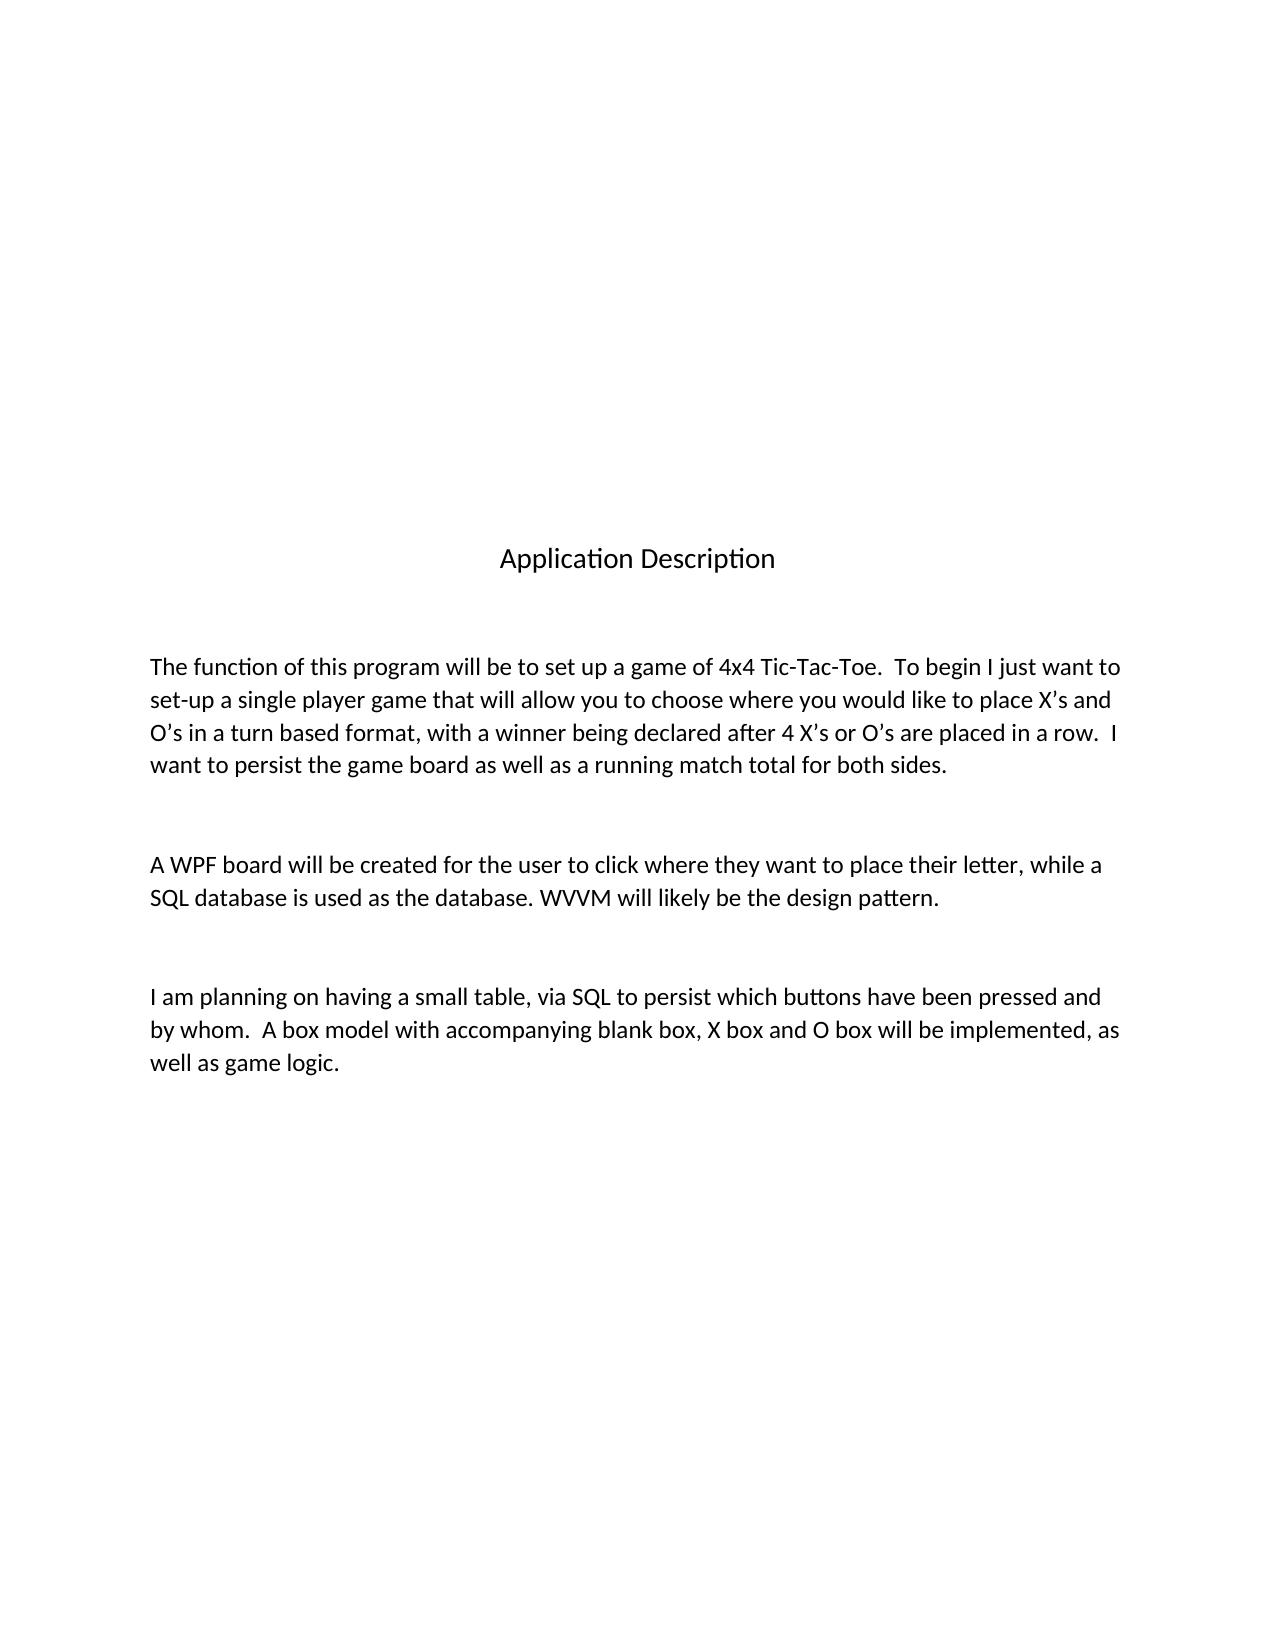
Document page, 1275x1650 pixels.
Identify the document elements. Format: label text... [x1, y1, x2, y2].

text Application Description [150, 541, 1125, 576]
text I am planning on having a small table, via SQL to persist which buttons have been pressed and by whom. A box model with accompanying blank box, X box and O box will be implemented, as well as game logic. [150, 981, 1125, 1077]
text A WPF board will be created for the user to click where they want to place their letter, while a SQL database is used as the database. WVVM will likely be the design pattern. [150, 849, 1125, 912]
text The function of this program will be to set up a game of 4x4 Tic-Tac-Toe. To begin I just want to set-up a single player game that will allow you to choose where you would like to place X’s and O’s in a turn based format, with a winner being declared after 4 X’s or O’s are placed in a row. I want to persist the game board as well as a running match total for both sides. [150, 651, 1125, 780]
